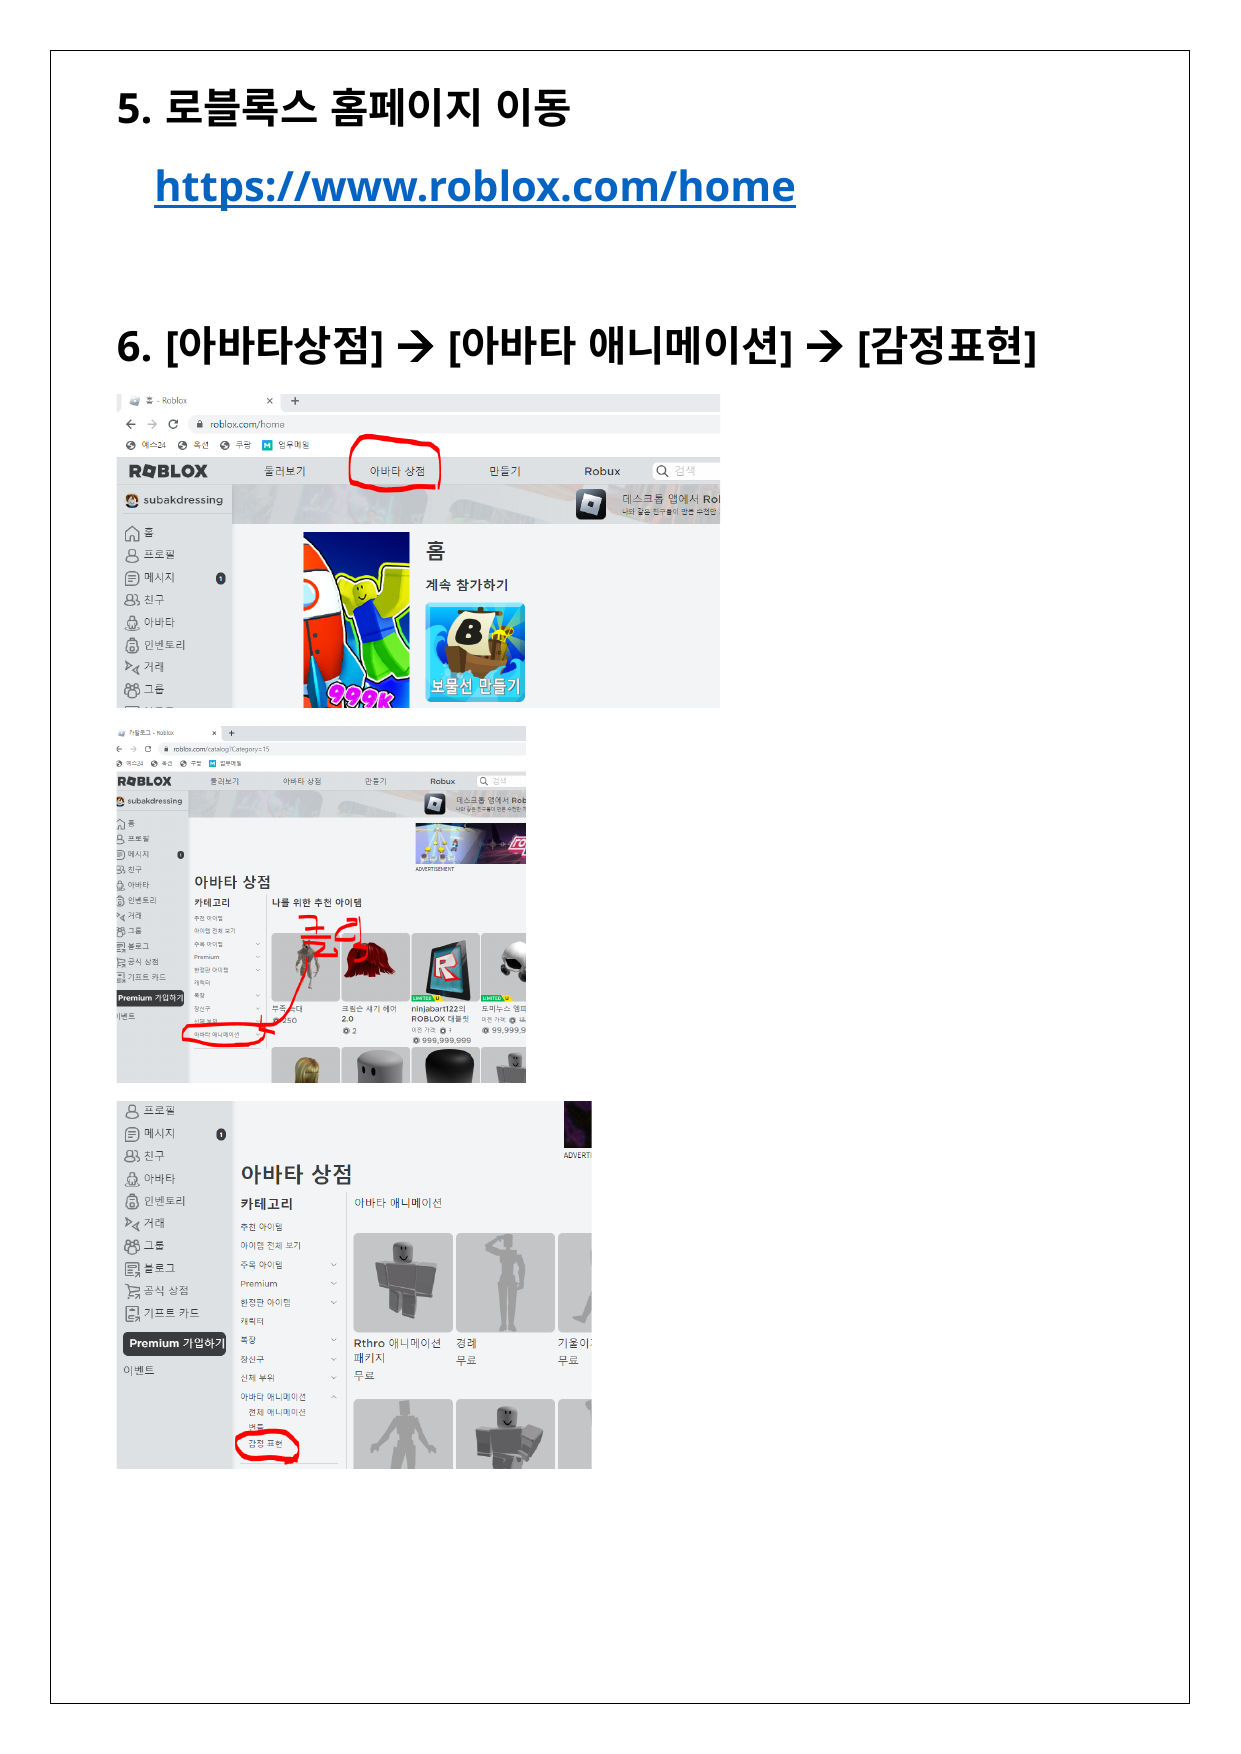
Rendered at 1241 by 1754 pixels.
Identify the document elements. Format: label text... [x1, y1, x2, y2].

list 로블록스 홈페이지 이동 [117, 75, 1165, 136]
list https://www.roblox.com/home [154, 157, 1165, 214]
picture [116, 1101, 592, 1469]
list [아바타상점] [아바타 애니메이션] [감정표현] [117, 313, 1165, 373]
picture [116, 394, 721, 708]
picture [116, 726, 526, 1083]
